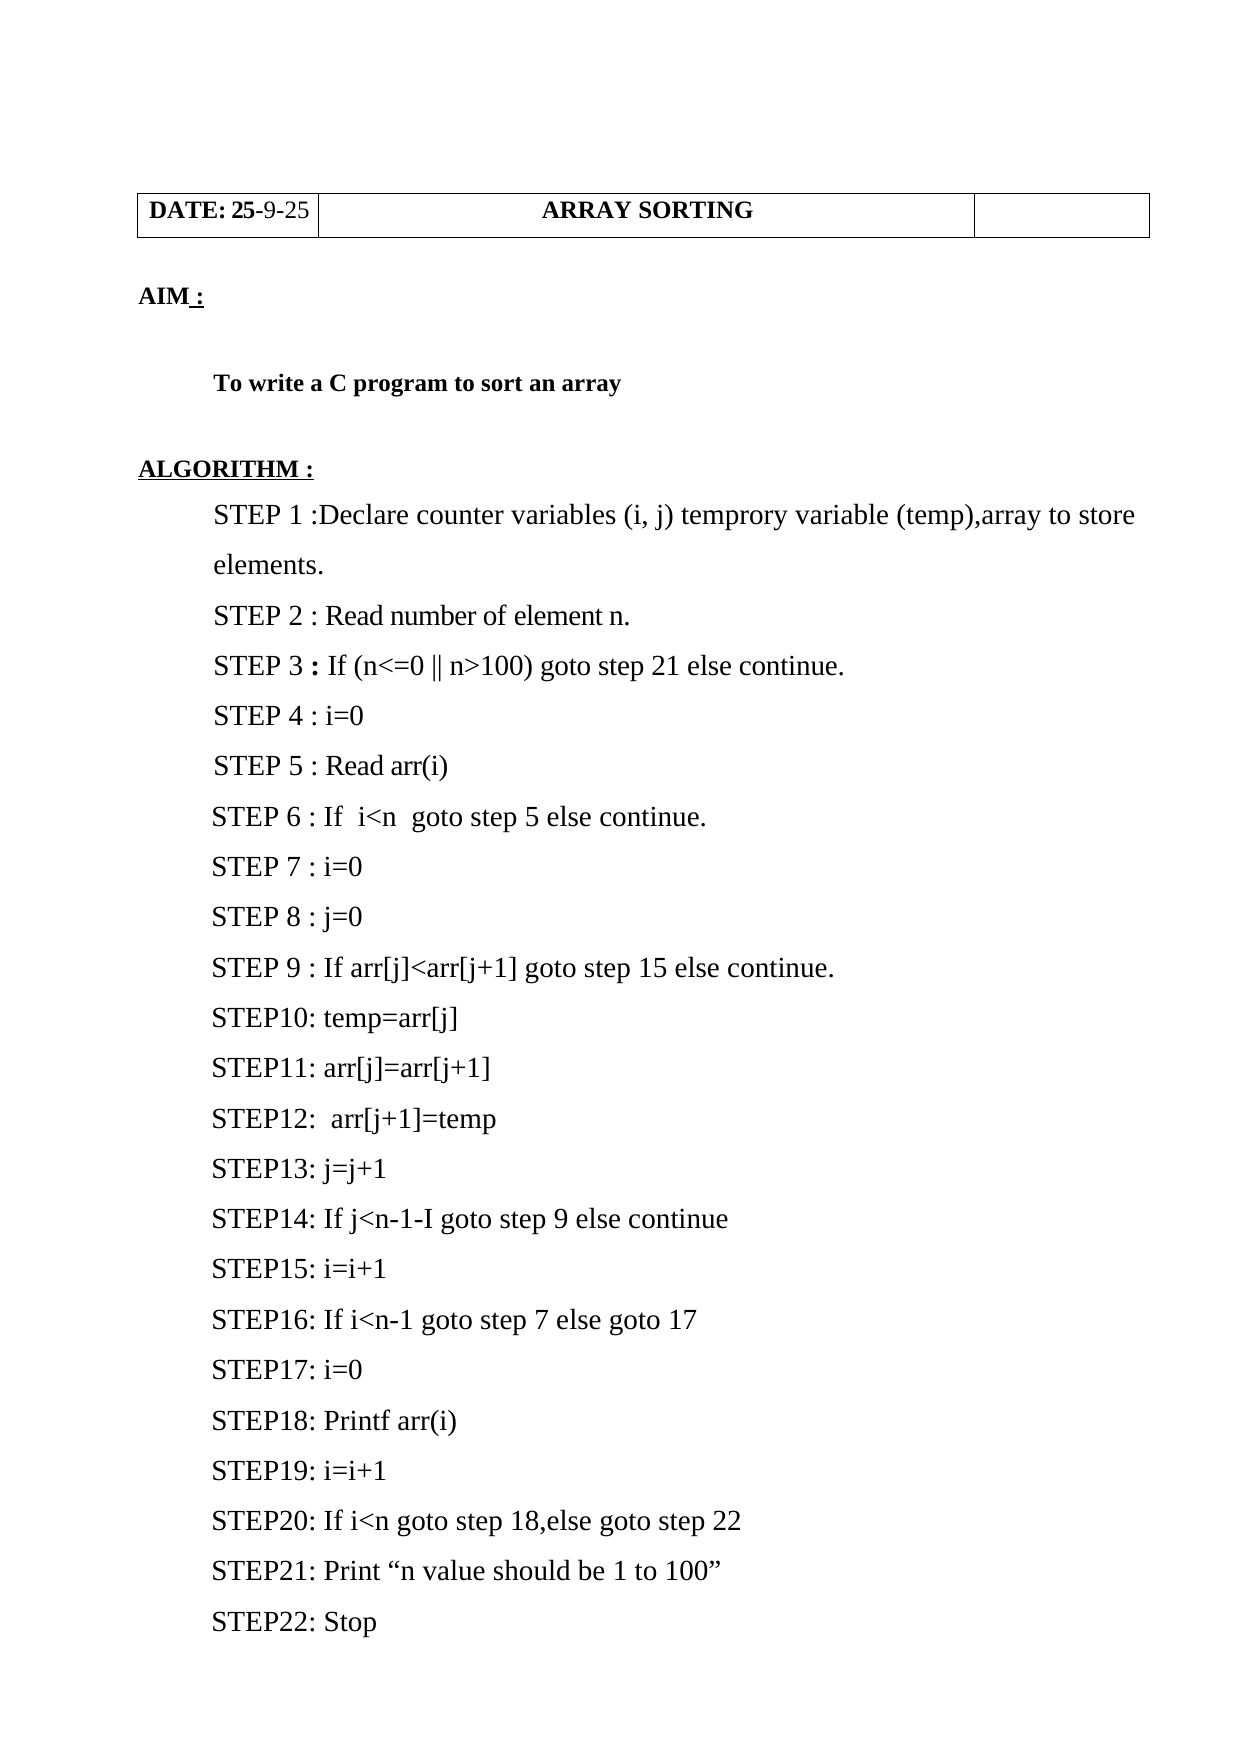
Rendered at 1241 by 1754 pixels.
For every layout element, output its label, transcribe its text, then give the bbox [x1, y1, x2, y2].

text STEP11: arr[j]=arr[j+1] [138, 1050, 1152, 1084]
text AIM : [138, 281, 1152, 310]
text STEP14: If j<n-1-I goto step 9 else continue [138, 1201, 1152, 1235]
text ALGORITHM : [138, 454, 1152, 483]
text STEP 4 : i=0 [213, 698, 1152, 732]
text STEP18: Printf arr(i) [138, 1403, 1152, 1436]
text STEP16: If i<n-1 goto step 7 else goto 17 [138, 1302, 1152, 1336]
text STEP19: i=i+1 [138, 1453, 1152, 1486]
text STEP21: Print “n value should be 1 to 100” [138, 1553, 1152, 1587]
text STEP 6 : If i<n goto step 5 else continue. [138, 799, 1152, 832]
text STEP22: Stop [138, 1604, 1152, 1637]
table_header DATE: 25-9-25 [138, 194, 318, 237]
text STEP 9 : If arr[j]<arr[j+1] goto step 15 else continue. [138, 950, 1152, 983]
text STEP 8 : j=0 [138, 899, 1152, 933]
text STEP20: If i<n goto step 18,else goto step 22 [138, 1503, 1152, 1537]
text STEP 5 : Read arr(i) [213, 748, 1152, 782]
text STEP12: arr[j+1]=temp [138, 1101, 1152, 1134]
text STEP 2 : Read number of element n. [213, 598, 1152, 631]
text To write a C program to sort an array [138, 368, 1152, 396]
text STEP 3 : If (n<=0 || n>100) goto step 21 else continue. [213, 648, 1152, 681]
text STEP13: j=j+1 [138, 1151, 1152, 1184]
text STEP17: i=0 [138, 1352, 1152, 1386]
table_header [975, 194, 1149, 237]
text STEP15: i=i+1 [138, 1252, 1152, 1285]
table_header ARRAY SORTING [319, 194, 974, 237]
text STEP 1 :Declare counter variables (i, j) temprory variable (temp),array to store elements. [213, 497, 1152, 581]
text STEP 7 : i=0 [138, 849, 1152, 883]
text STEP10: temp=arr[j] [138, 1000, 1152, 1034]
